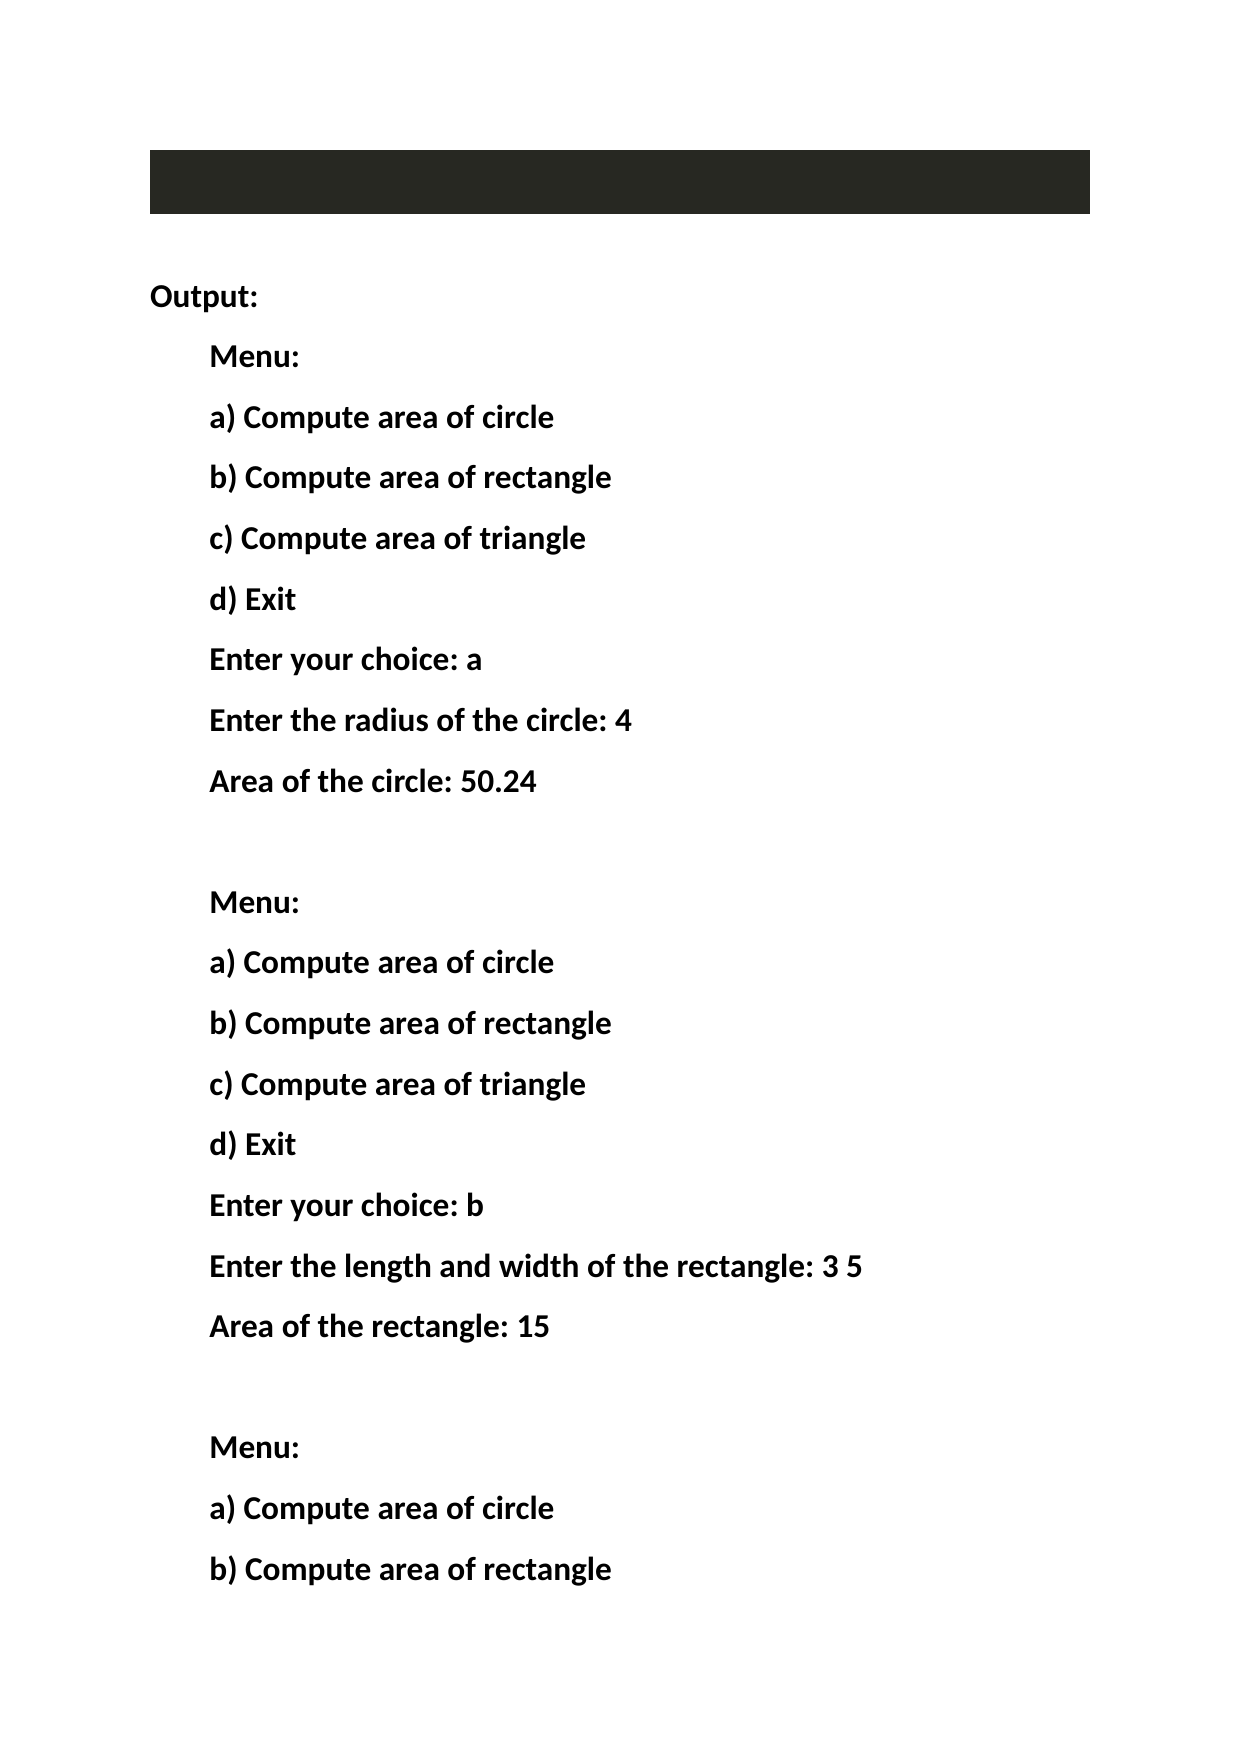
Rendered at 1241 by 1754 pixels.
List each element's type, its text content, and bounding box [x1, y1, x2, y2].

text Enter the radius of the circle: 4 [209, 699, 1090, 740]
text Enter the length and width of the rectangle: 3 5 [209, 1245, 1090, 1285]
text Output: [150, 275, 1090, 315]
text Menu: [209, 335, 1090, 376]
text Area of the circle: 50.24 [209, 760, 1090, 800]
text Enter your choice: a [209, 638, 1090, 679]
text d) Exit [209, 578, 1090, 618]
text a) Compute area of circle [209, 1487, 1090, 1528]
text d) Exit [209, 1123, 1090, 1164]
text b) Compute area of rectangle [209, 457, 1090, 497]
text Area of the rectangle: 15 [209, 1305, 1090, 1346]
text Menu: [209, 1427, 1090, 1467]
text c) Compute area of triangle [209, 517, 1090, 558]
text b) Compute area of rectangle [209, 1548, 1090, 1588]
text b) Compute area of rectangle [209, 1002, 1090, 1043]
text a) Compute area of circle [209, 942, 1090, 982]
text a) Compute area of circle [209, 396, 1090, 437]
text Enter your choice: b [209, 1184, 1090, 1225]
text c) Compute area of triangle [209, 1063, 1090, 1103]
text Menu: [209, 881, 1090, 922]
